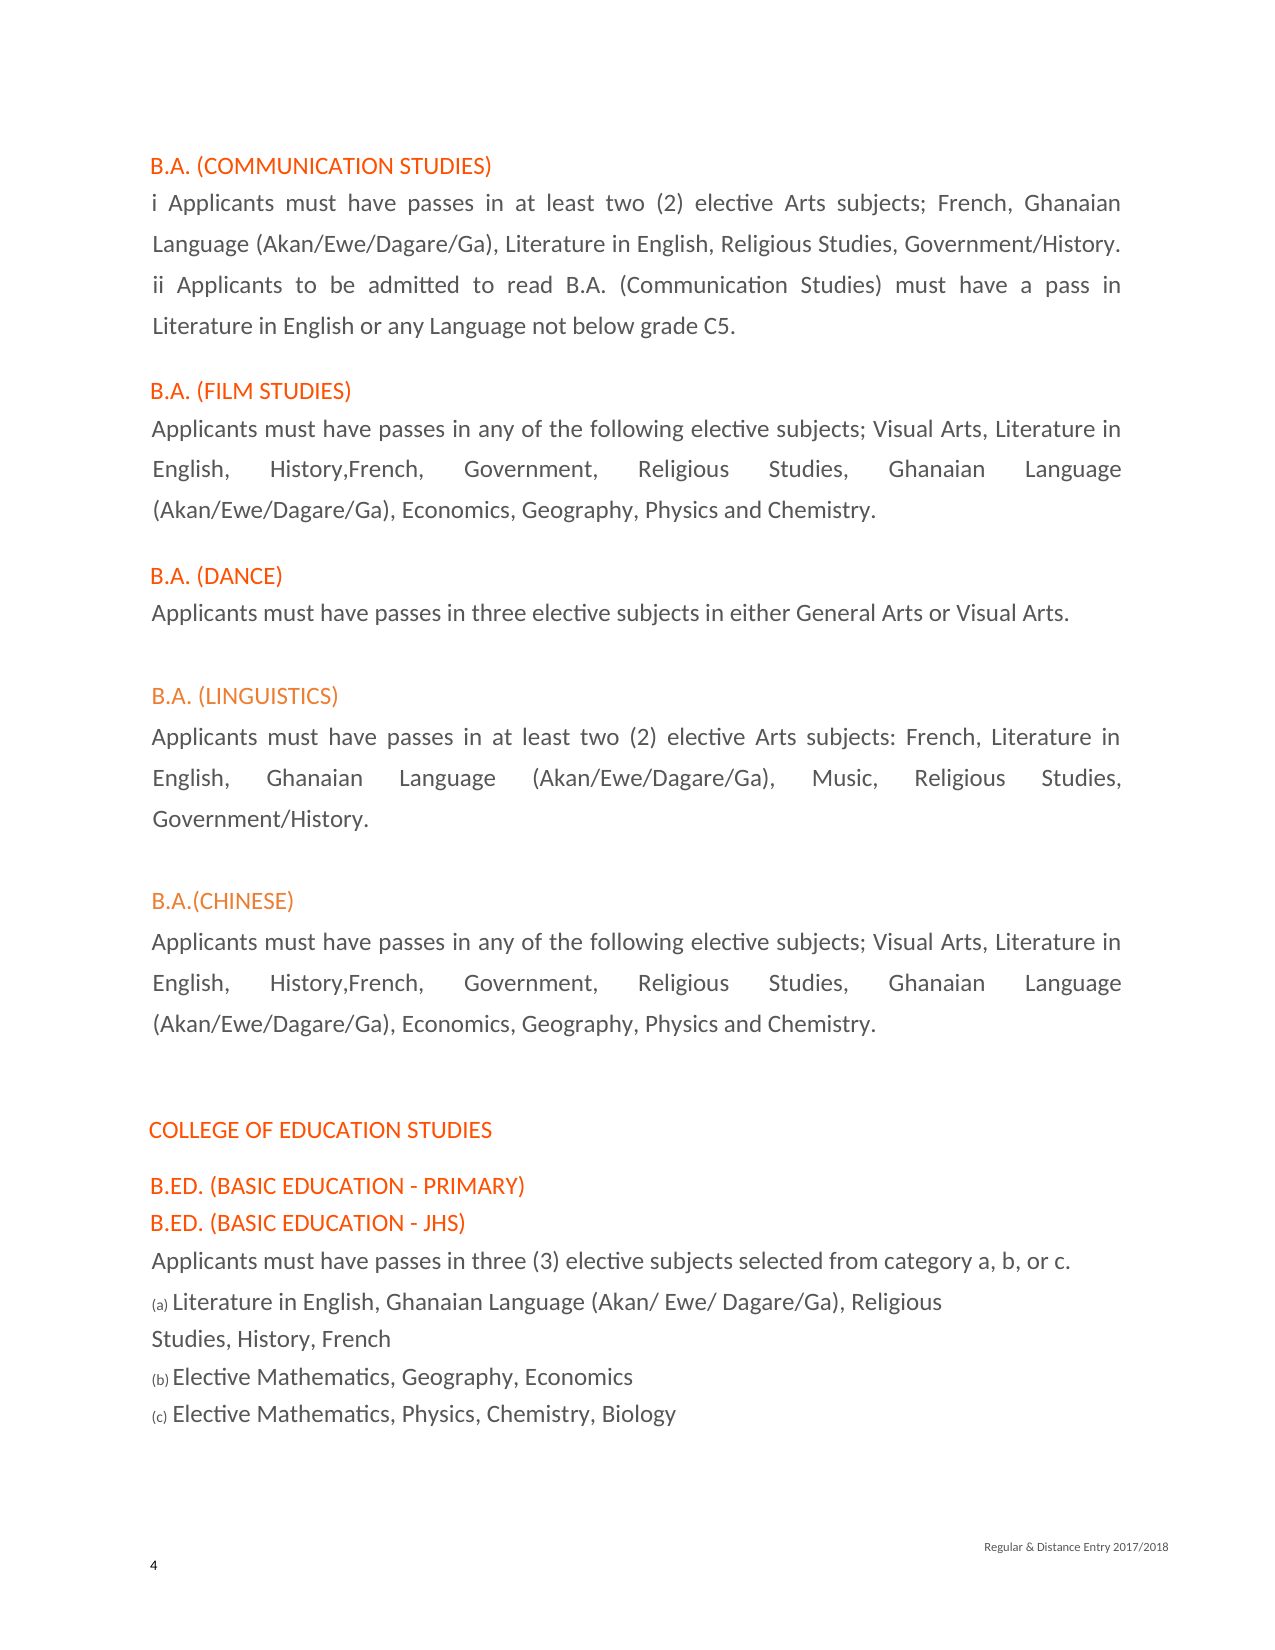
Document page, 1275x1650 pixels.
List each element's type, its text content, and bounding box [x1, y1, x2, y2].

list Elective Mathematics, Physics, Chemistry, Biology [151, 1398, 1123, 1429]
text Applicants must have passes in three (3) elective subjects selected from category a, b, or c. [151, 1245, 1123, 1276]
text Applicants must have passes in any of the following elective subjects; Visual Arts, Literature in English, History,French, Government, Religious Studies, Ghanaian Language (Akan/Ewe/Dagare/Ga), Economics, Geography, Physics and Chemistry. [151, 926, 1123, 1039]
text i Applicants must have passes in at least two (2) elective Arts subjects; French, Ghanaian Language (Akan/Ewe/Dagare/Ga), Literature in English, Religious Studies, Government/History. ii Applicants to be admitted to read B.A. (Communication Studies) must have a pass in Literature in English or any Language not below grade C5. [151, 187, 1123, 341]
text B.A. (COMMUNICATION STUDIES) [150, 150, 1125, 181]
text B.A.(CHINESE) [151, 885, 1123, 916]
list Literature in English, Ghanaian Language (Akan/ Ewe/ Dagare/Ga), Religious [151, 1286, 1123, 1317]
text Applicants must have passes in at least two (2) elective Arts subjects: French, Literature in English, Ghanaian Language (Akan/Ewe/Dagare/Ga), Music, Religious Studies, Government/History. [151, 721, 1123, 833]
text Studies, History, French [151, 1324, 1123, 1354]
text B.ED. (BASIC EDUCATION - JHS) [150, 1208, 1125, 1238]
text B.A. (FILM STUDIES) [150, 375, 1125, 406]
text B.A. (LINGUISTICS) [151, 680, 1123, 710]
text B.ED. (BASIC EDUCATION - PRIMARY) [150, 1170, 1125, 1201]
text COLLEGE OF EDUCATION STUDIES [148, 1115, 1125, 1145]
text Applicants must have passes in three elective subjects in either General Arts or Visual Arts. [151, 597, 1123, 628]
text Applicants must have passes in any of the following elective subjects; Visual Arts, Literature in English, History,French, Government, Religious Studies, Ghanaian Language (Akan/Ewe/Dagare/Ga), Economics, Geography, Physics and Chemistry. [151, 413, 1123, 525]
text B.A. (DANCE) [150, 560, 1125, 590]
list Elective Mathematics, Geography, Economics [151, 1361, 1123, 1391]
